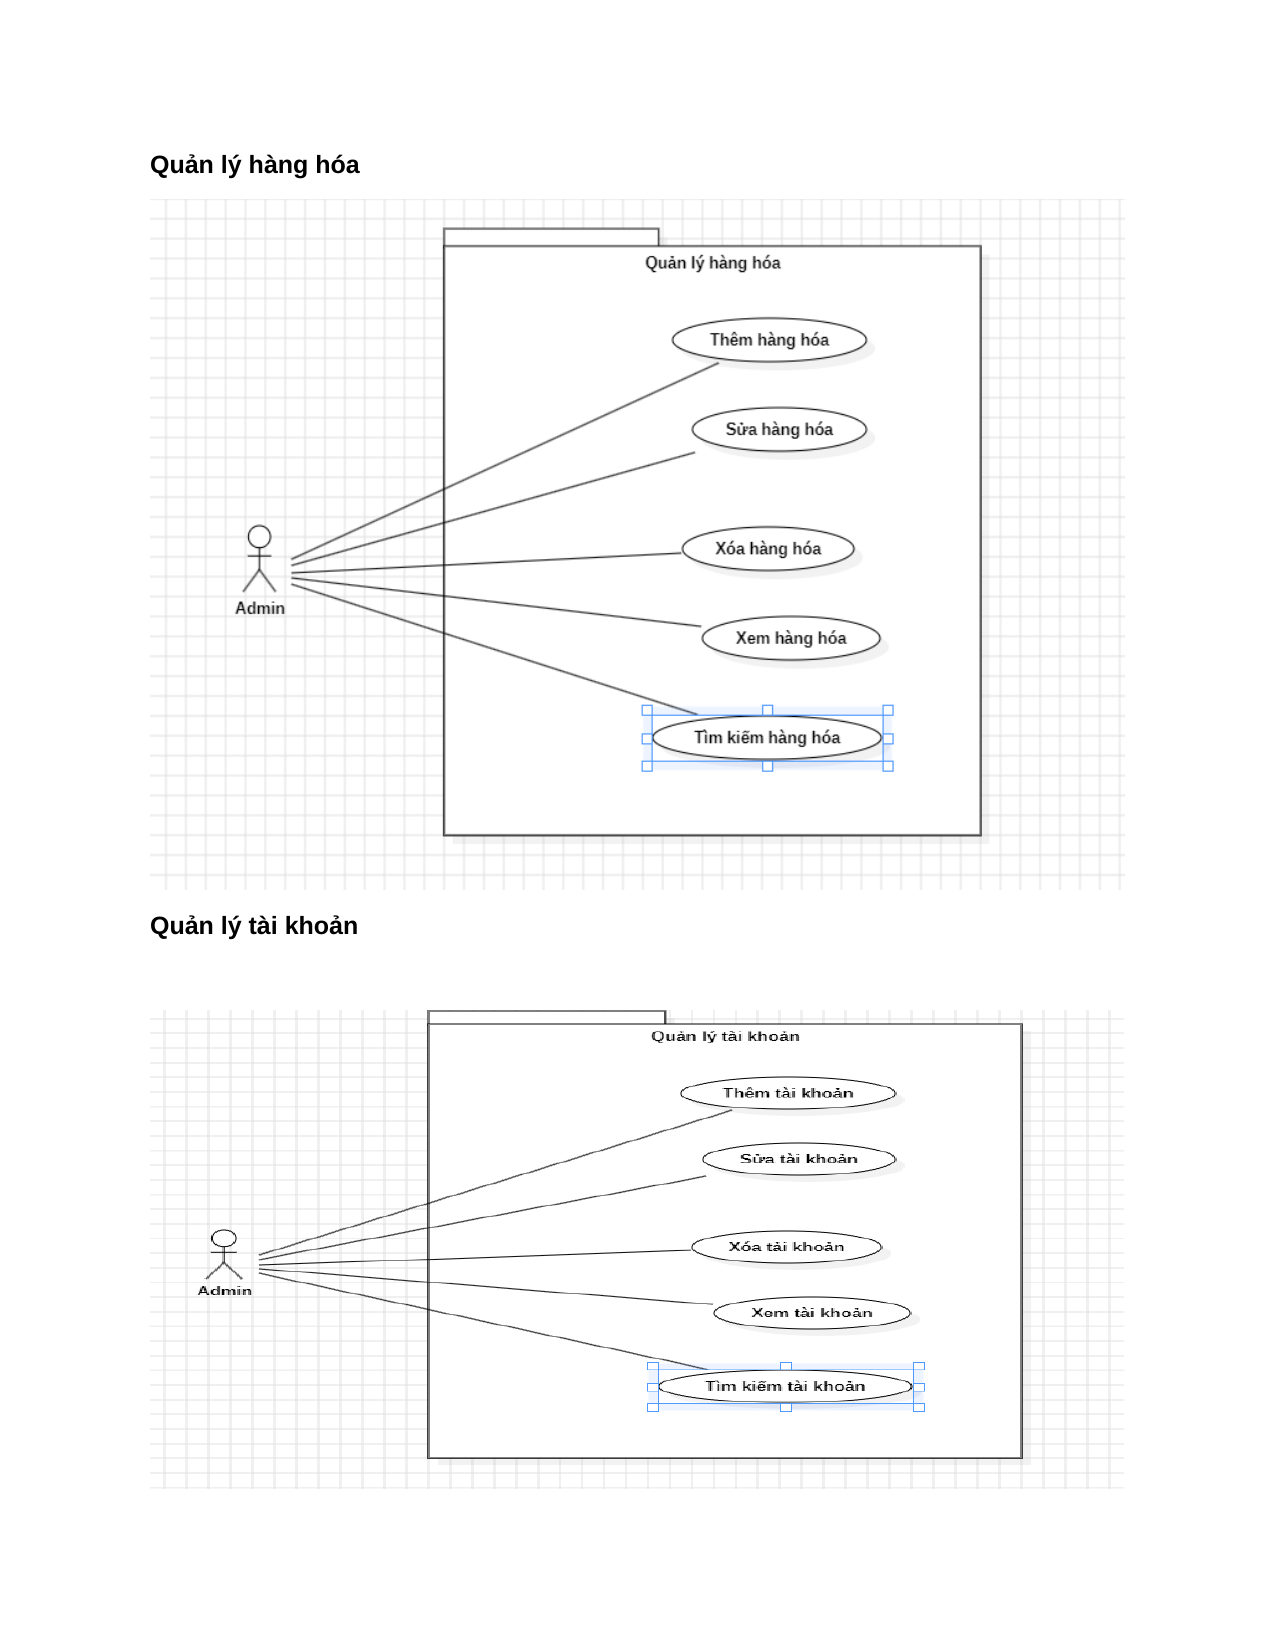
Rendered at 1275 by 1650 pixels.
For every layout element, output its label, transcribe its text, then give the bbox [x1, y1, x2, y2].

text Quản lý hàng hóa [150, 150, 1125, 179]
text Quản lý tài khoản [150, 911, 1125, 940]
picture [150, 199, 1125, 890]
picture [150, 1010, 1125, 1489]
